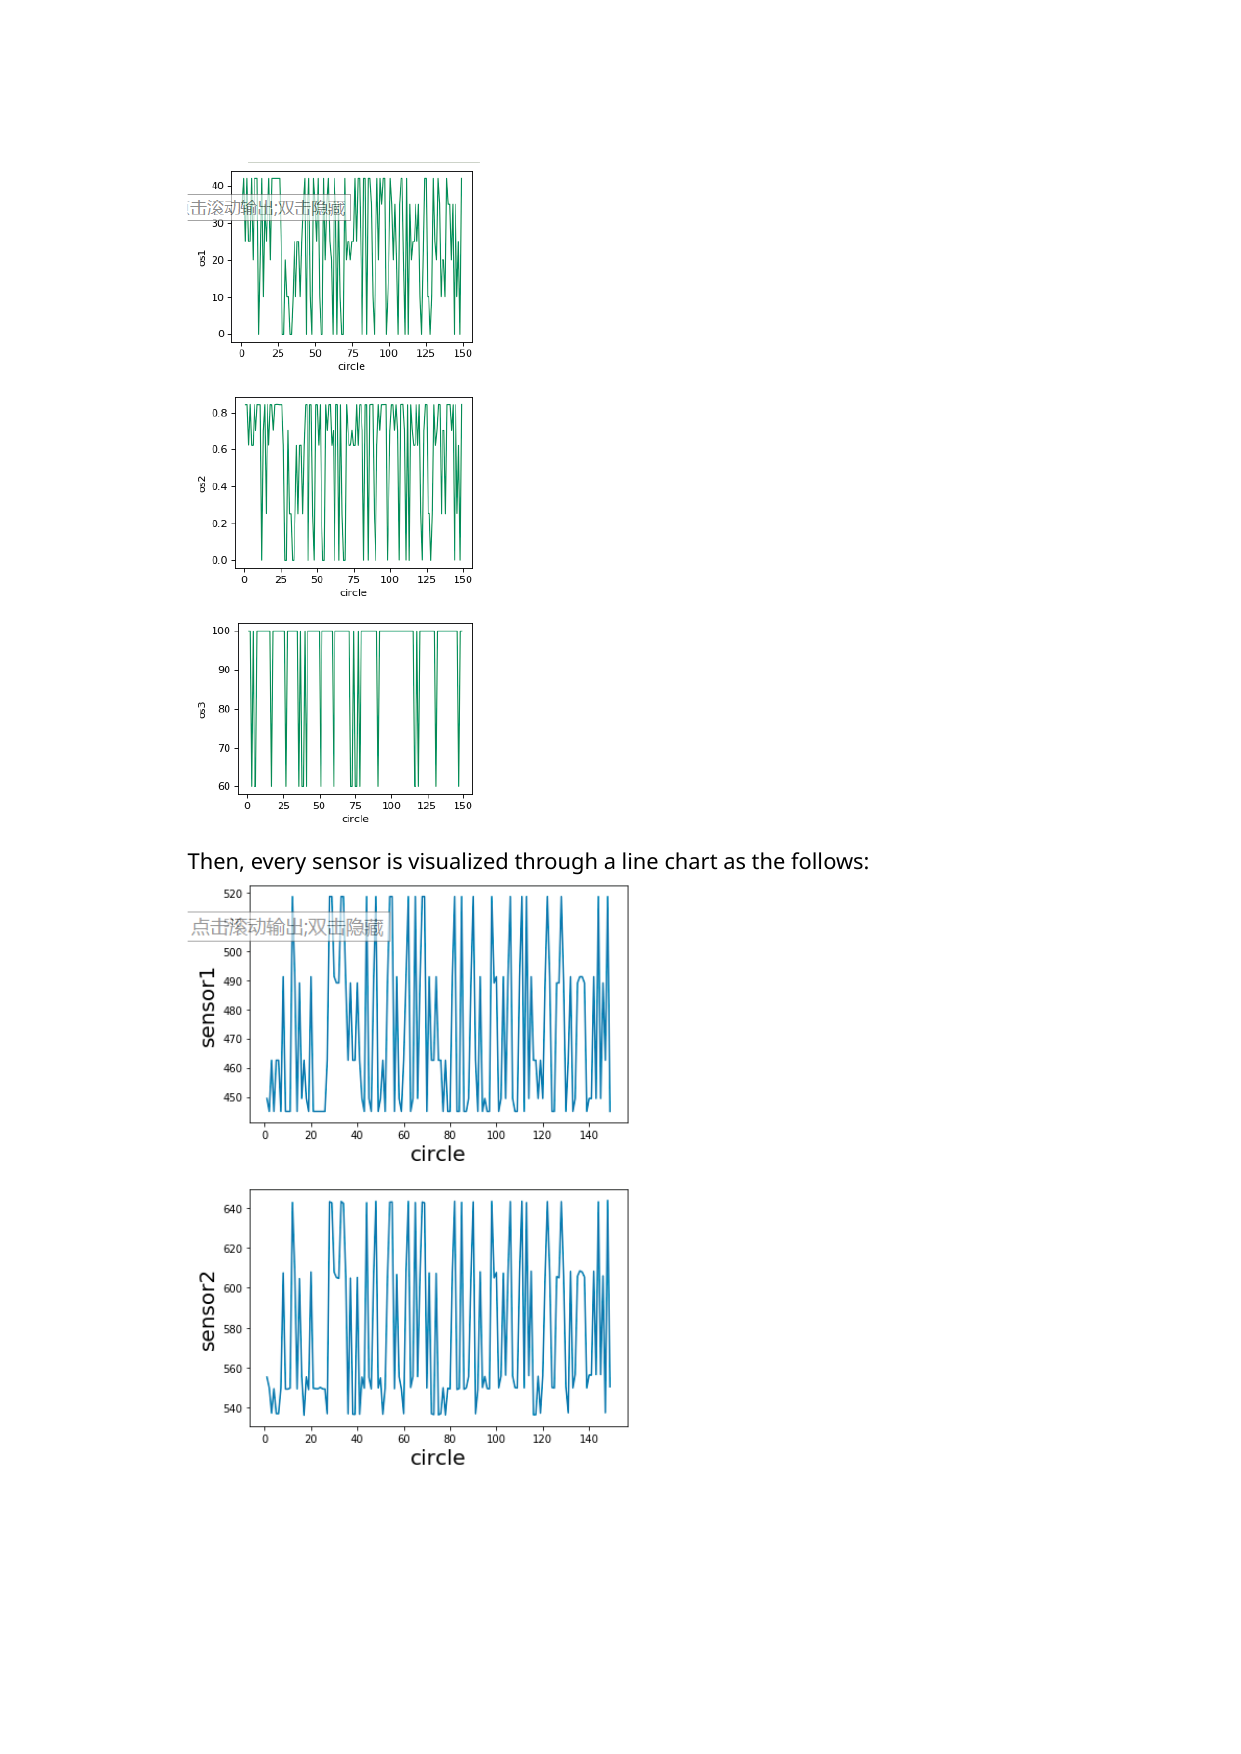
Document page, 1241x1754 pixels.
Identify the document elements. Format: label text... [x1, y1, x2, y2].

text Then, every sensor is visualized through a line chart as the follows: [187, 844, 1053, 877]
